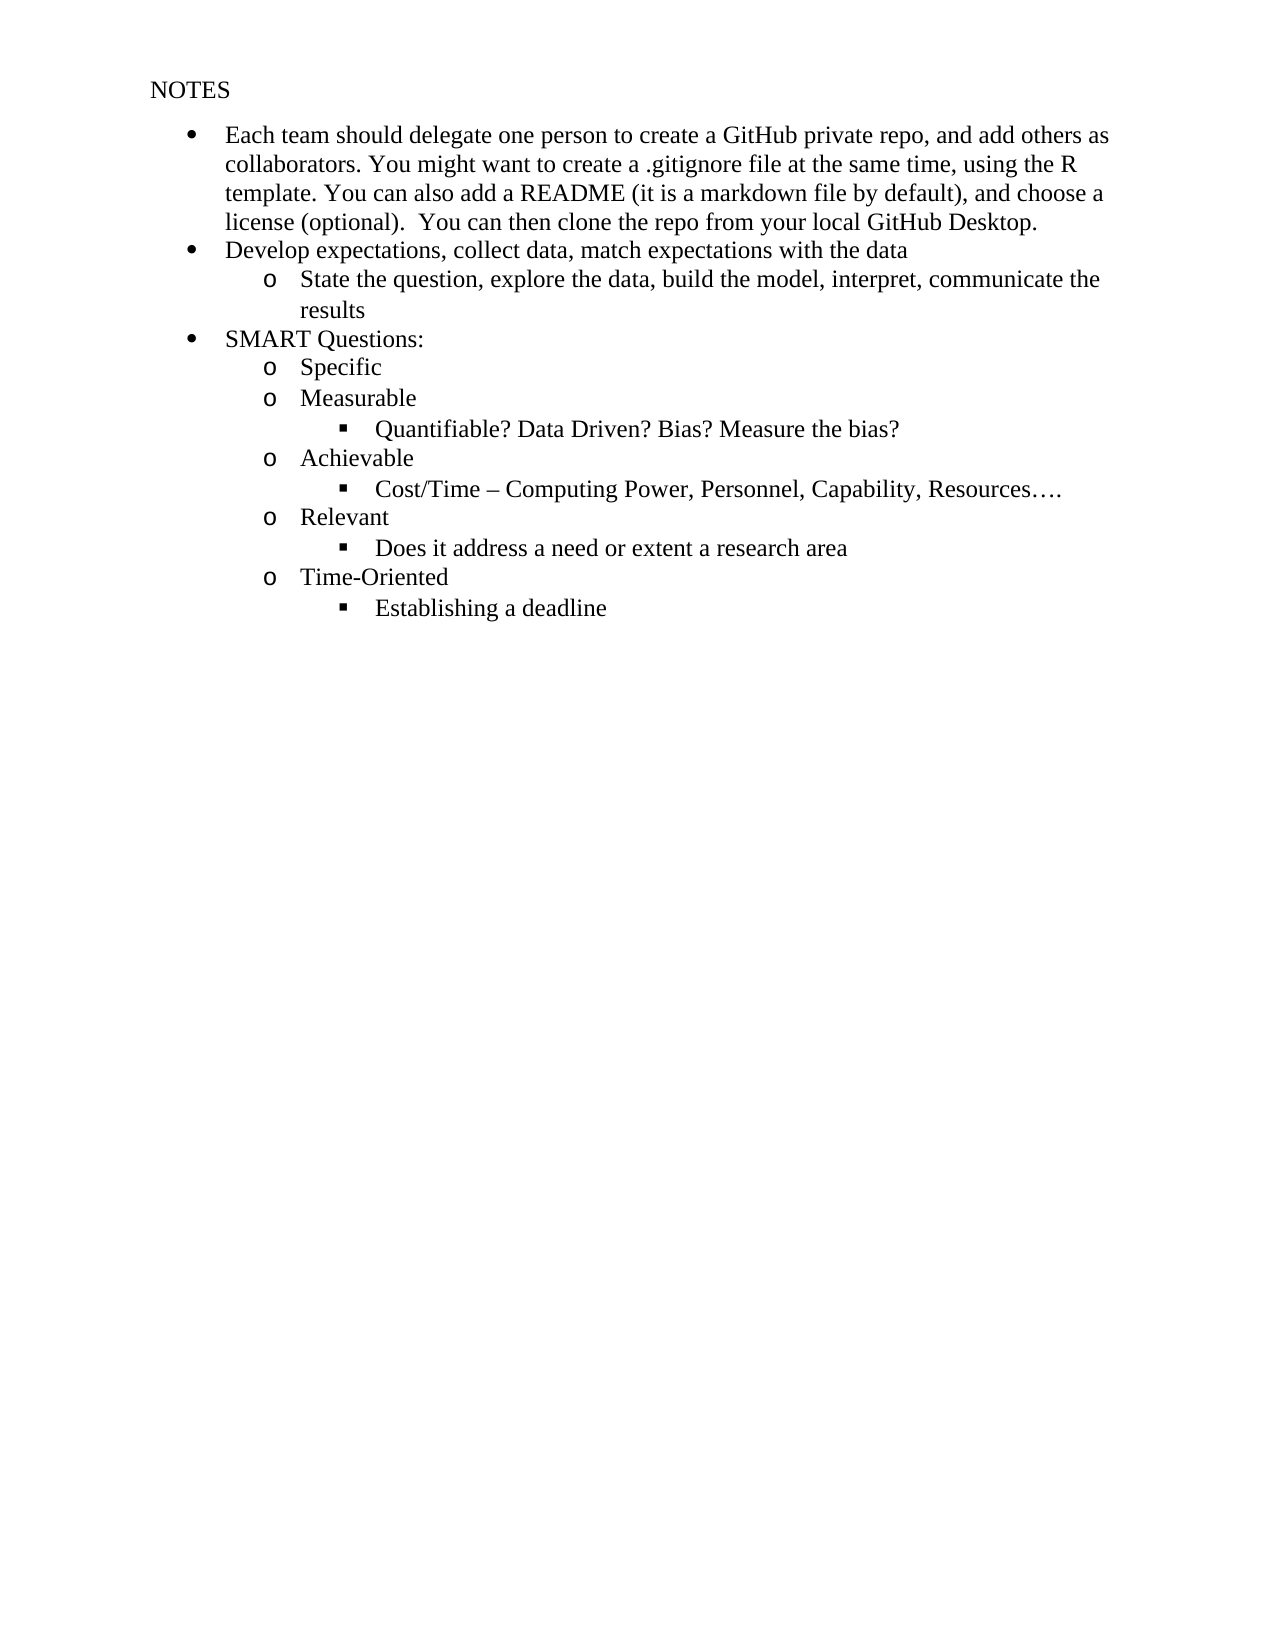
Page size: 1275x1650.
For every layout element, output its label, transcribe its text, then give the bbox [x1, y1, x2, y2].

list Quantifiable? Data Driven? Bias? Measure the bias? [337, 414, 1125, 443]
list Cost/Time – Computing Power, Personnel, Capability, Resources…. [337, 474, 1125, 502]
list Each team should delegate one person to create a GitHub private repo, and add others as collaborators. You might want to create a .gitignore file at the same time, using the R template. You can also add a README (it is a markdown file by default), and choose a license (optional). You can then clone the repo from your local GitHub Desktop. [187, 120, 1125, 235]
list State the question, explore the data, build the model, interpret, communicate the results [262, 264, 1125, 324]
list Establishing a deadline [337, 593, 1125, 622]
list Time-Oriented [262, 562, 1125, 593]
text NOTES [150, 75, 1125, 104]
list Measurable [262, 383, 1125, 414]
list SMART Questions: [187, 324, 1125, 352]
list Does it address a need or extent a research area [337, 533, 1125, 562]
list Achievable [262, 443, 1125, 474]
list Relevant [262, 502, 1125, 533]
list Specific [262, 352, 1125, 383]
list Develop expectations, collect data, match expectations with the data [187, 235, 1125, 264]
